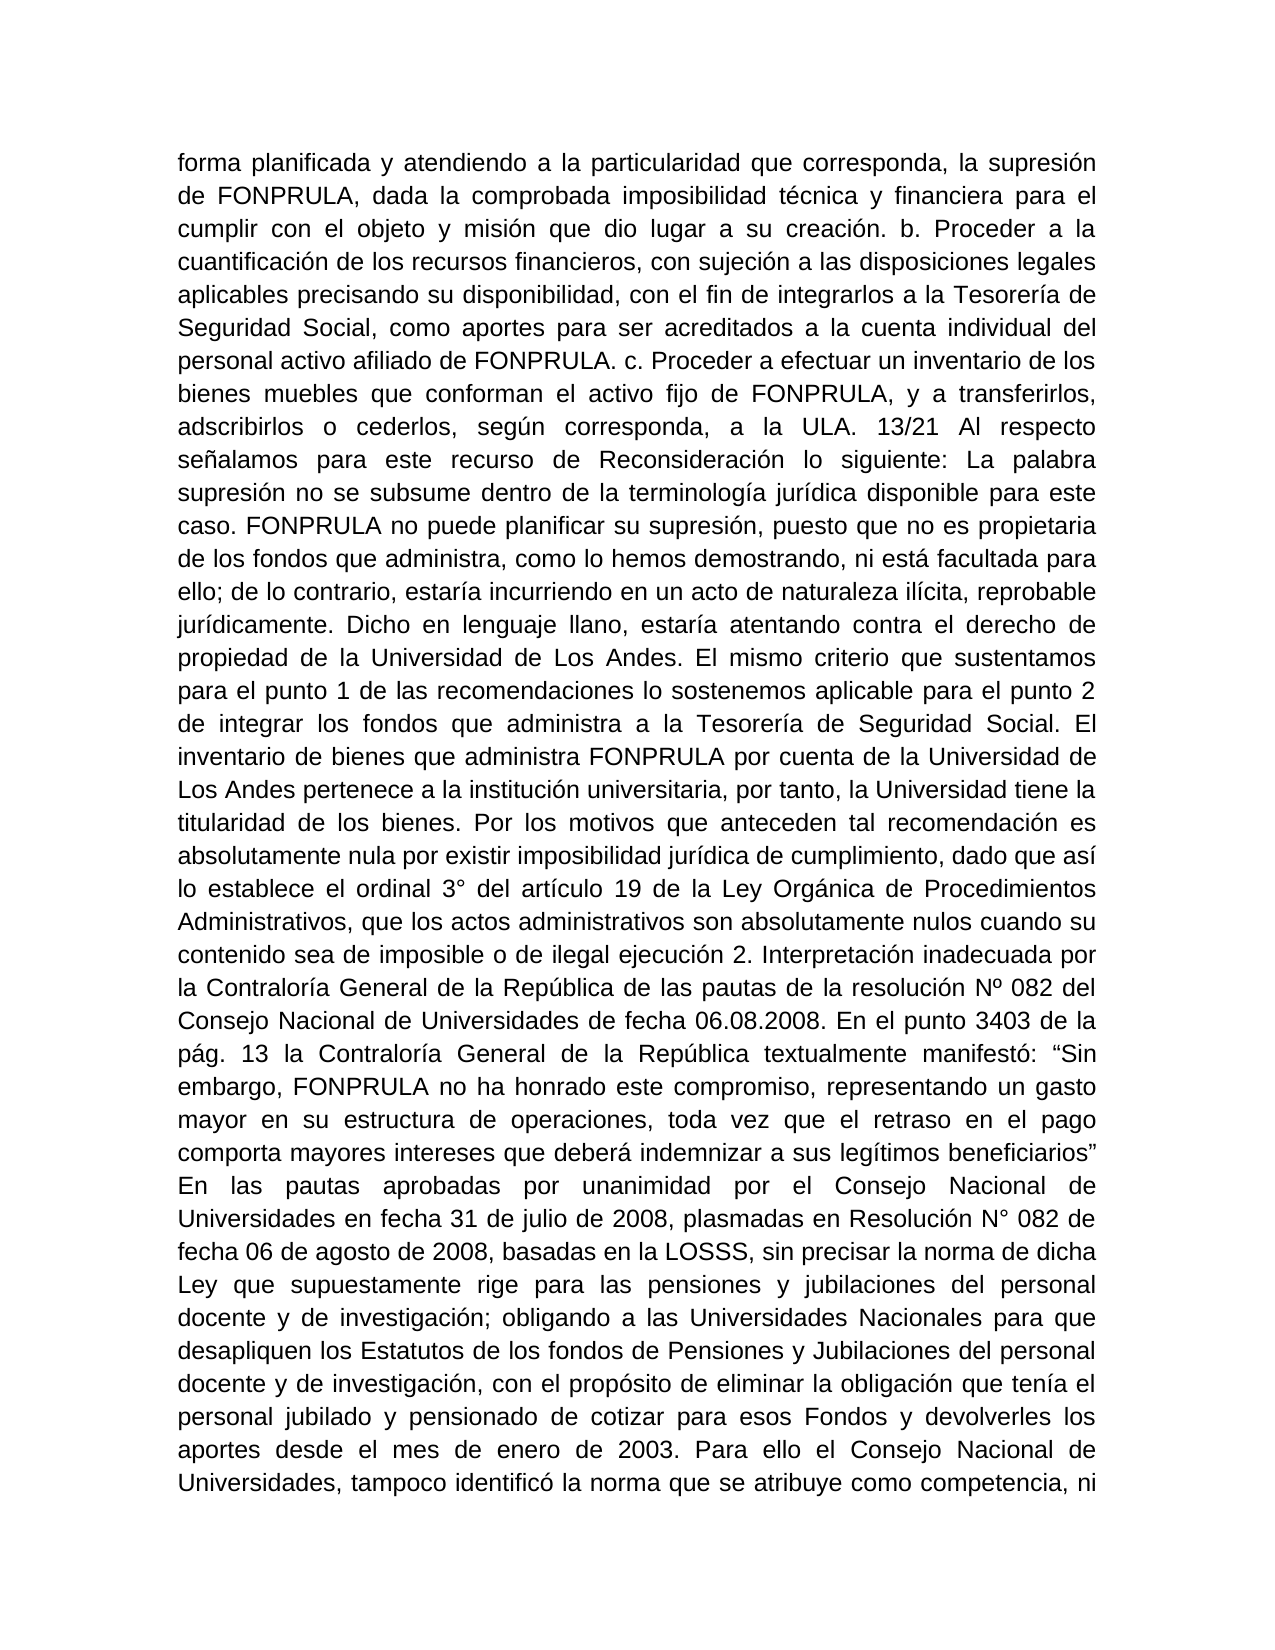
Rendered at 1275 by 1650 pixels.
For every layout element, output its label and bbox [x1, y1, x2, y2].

text [177, 148, 1098, 1497]
